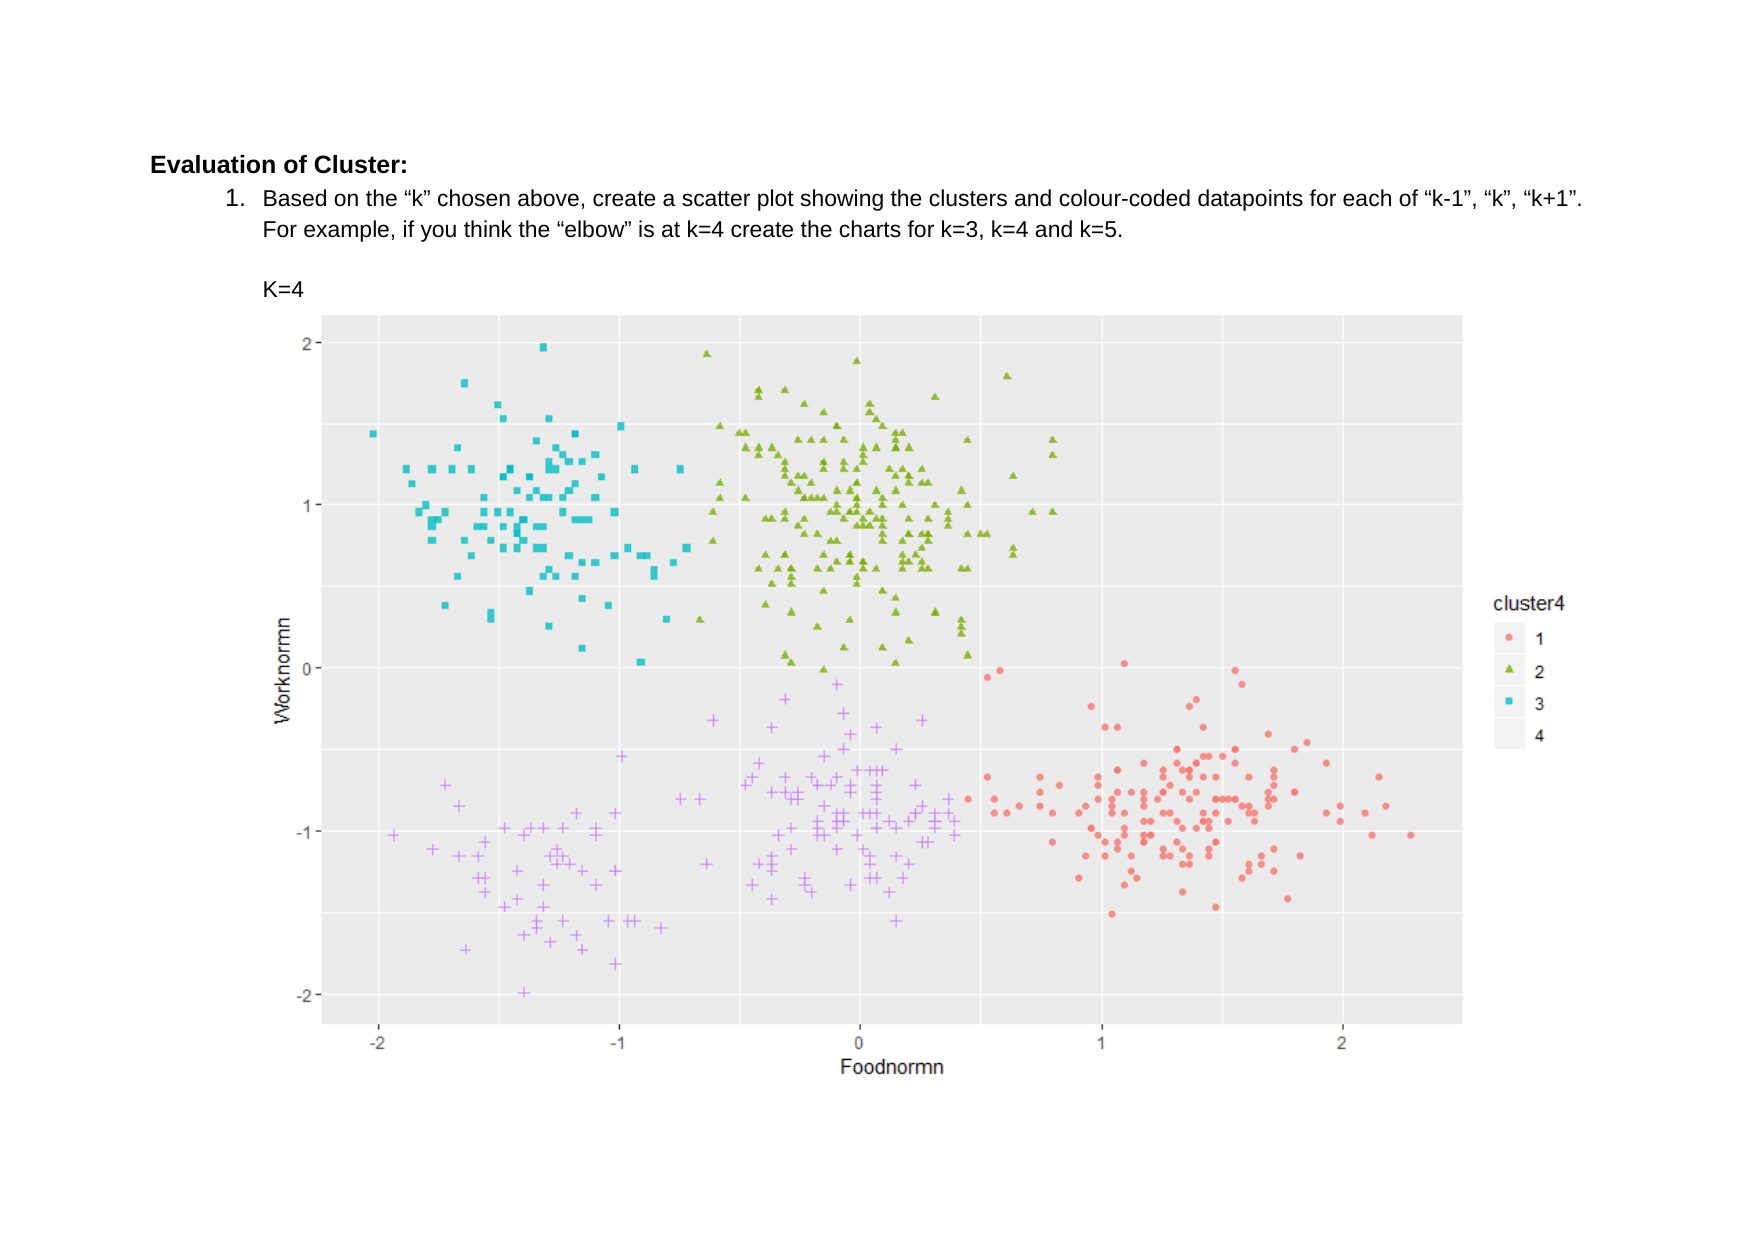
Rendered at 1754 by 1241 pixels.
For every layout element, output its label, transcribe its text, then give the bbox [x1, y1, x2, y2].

list K=4 [262, 276, 1604, 302]
text Evaluation of Cluster: [150, 150, 1604, 179]
picture [262, 306, 1586, 1088]
list Based on the “k” chosen above, create a scatter plot showing the clusters and colour-coded datapoints for each of “k-1”, “k”, “k+1”. For example, if you think the “elbow” is at k=4 create the charts for k=3, k=4 and k=5. [225, 183, 1604, 242]
